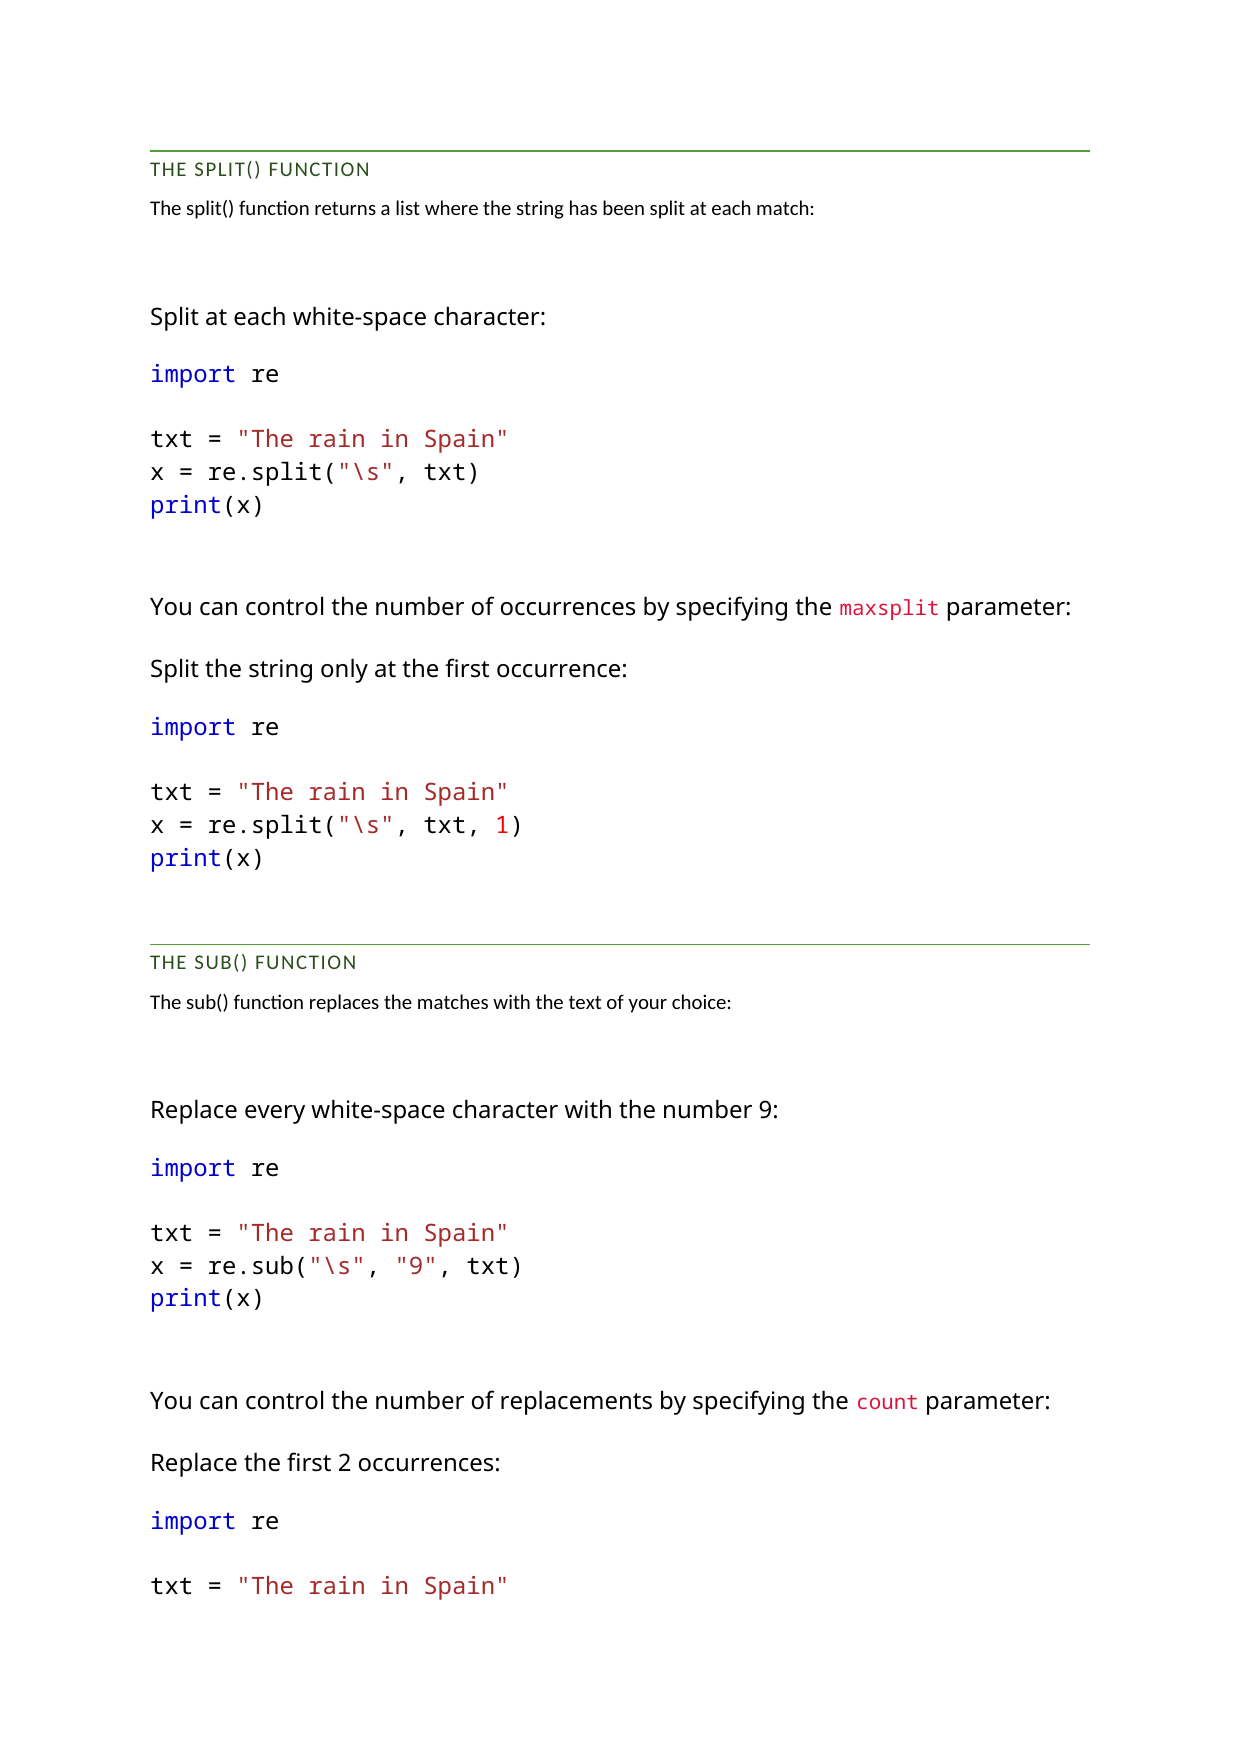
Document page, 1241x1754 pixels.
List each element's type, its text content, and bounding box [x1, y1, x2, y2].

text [150, 1504, 1090, 1601]
text The sub() function replaces the matches with the text of your choice: [150, 989, 1090, 1014]
text Replace every white-space character with the number 9: [150, 1093, 1090, 1126]
text Replace the first 2 occurrences: [150, 1446, 1090, 1479]
text Split at each white-space character: [150, 299, 1090, 332]
subtitle The sub() Function [150, 945, 1090, 975]
text You can control the number of replacements by specifying the count parameter: [150, 1383, 1090, 1416]
text import re txt = "The rain in Spain" x = re.split("\s", txt) print(x) [150, 357, 1090, 520]
text import re txt = "The rain in Spain" x = re.split("\s", txt, 1) print(x) [150, 710, 1090, 873]
text Split the string only at the first occurrence: [150, 652, 1090, 685]
text The split() function returns a list where the string has been split at each match: [150, 195, 1090, 221]
subtitle The split() Function [150, 152, 1090, 181]
text You can control the number of occurrences by specifying the maxsplit parameter: [150, 590, 1090, 622]
text import re txt = "The rain in Spain" x = re.sub("\s", "9", txt) print(x) [150, 1151, 1090, 1314]
